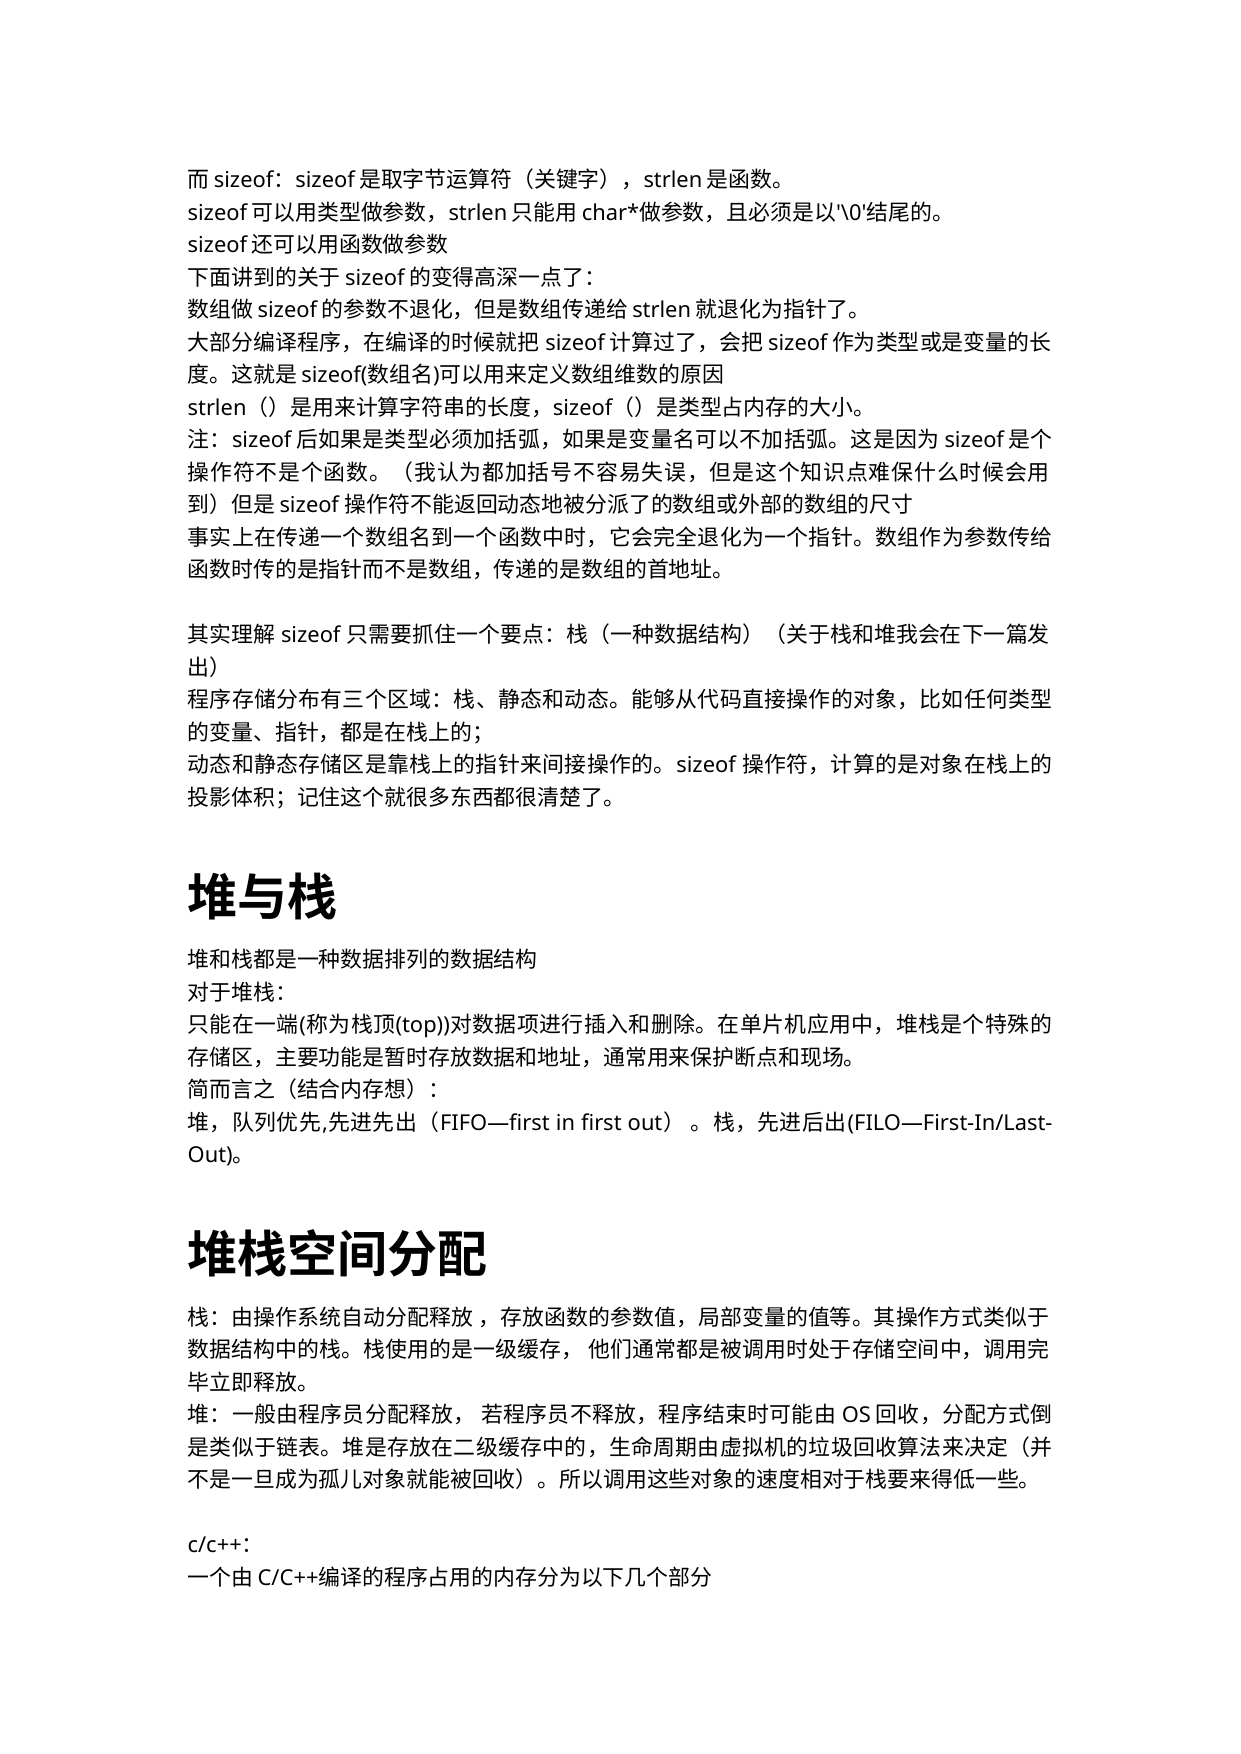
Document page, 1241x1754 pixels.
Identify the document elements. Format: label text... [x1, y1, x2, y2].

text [187, 162, 1053, 584]
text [187, 1527, 1053, 1592]
text 堆与栈 堆和栈都是一种数据排列的数据结构 对于堆栈： 只能在一端(称为栈顶(top))对数据项进行插入和删除。在单片机应用中，堆栈是个特殊的存储区，主要功能是暂时存放数据和地址，通常用来保护断点和现场。 简而言之（结合内存想）： 堆，队列优先,先进先出（FIFO—first in first out） 。栈，先进后出(FILO—First-In/Last-Out)。 堆栈空间分配 栈：由操作系统自动分配释放 ，存放函数的参数值，局部变量的值等。其操作方式类似于数据结构中的栈。栈使用的是一级缓存， 他们通常都是被调用时处于存储空间中，调用完毕立即释放。 堆：一般由程序员分配释放， 若程序员不释放，程序结束时可能由OS回收，分配方式倒是类似于链表。堆是存放在二级缓存中的，生命周期由虚拟机的垃圾回收算法来决定（并不是一旦成为孤儿对象就能被回收）。所以调用这些对象的速度相对于栈要来得低一些。 [187, 844, 1053, 1494]
text 其实理解 sizeof 只需要抓住一个要点：栈（一种数据结构）（关于栈和堆我会在下一篇发出） 程序存储分布有三个区域：栈、静态和动态。能够从代码直接操作的对象，比如任何类型的变量、指针，都是在栈上的； 动态和静态存储区是靠栈上的指针来间接操作的。sizeof 操作符，计算的是对象在栈上的投影体积；记住这个就很多东西都很清楚了。 [187, 617, 1053, 812]
